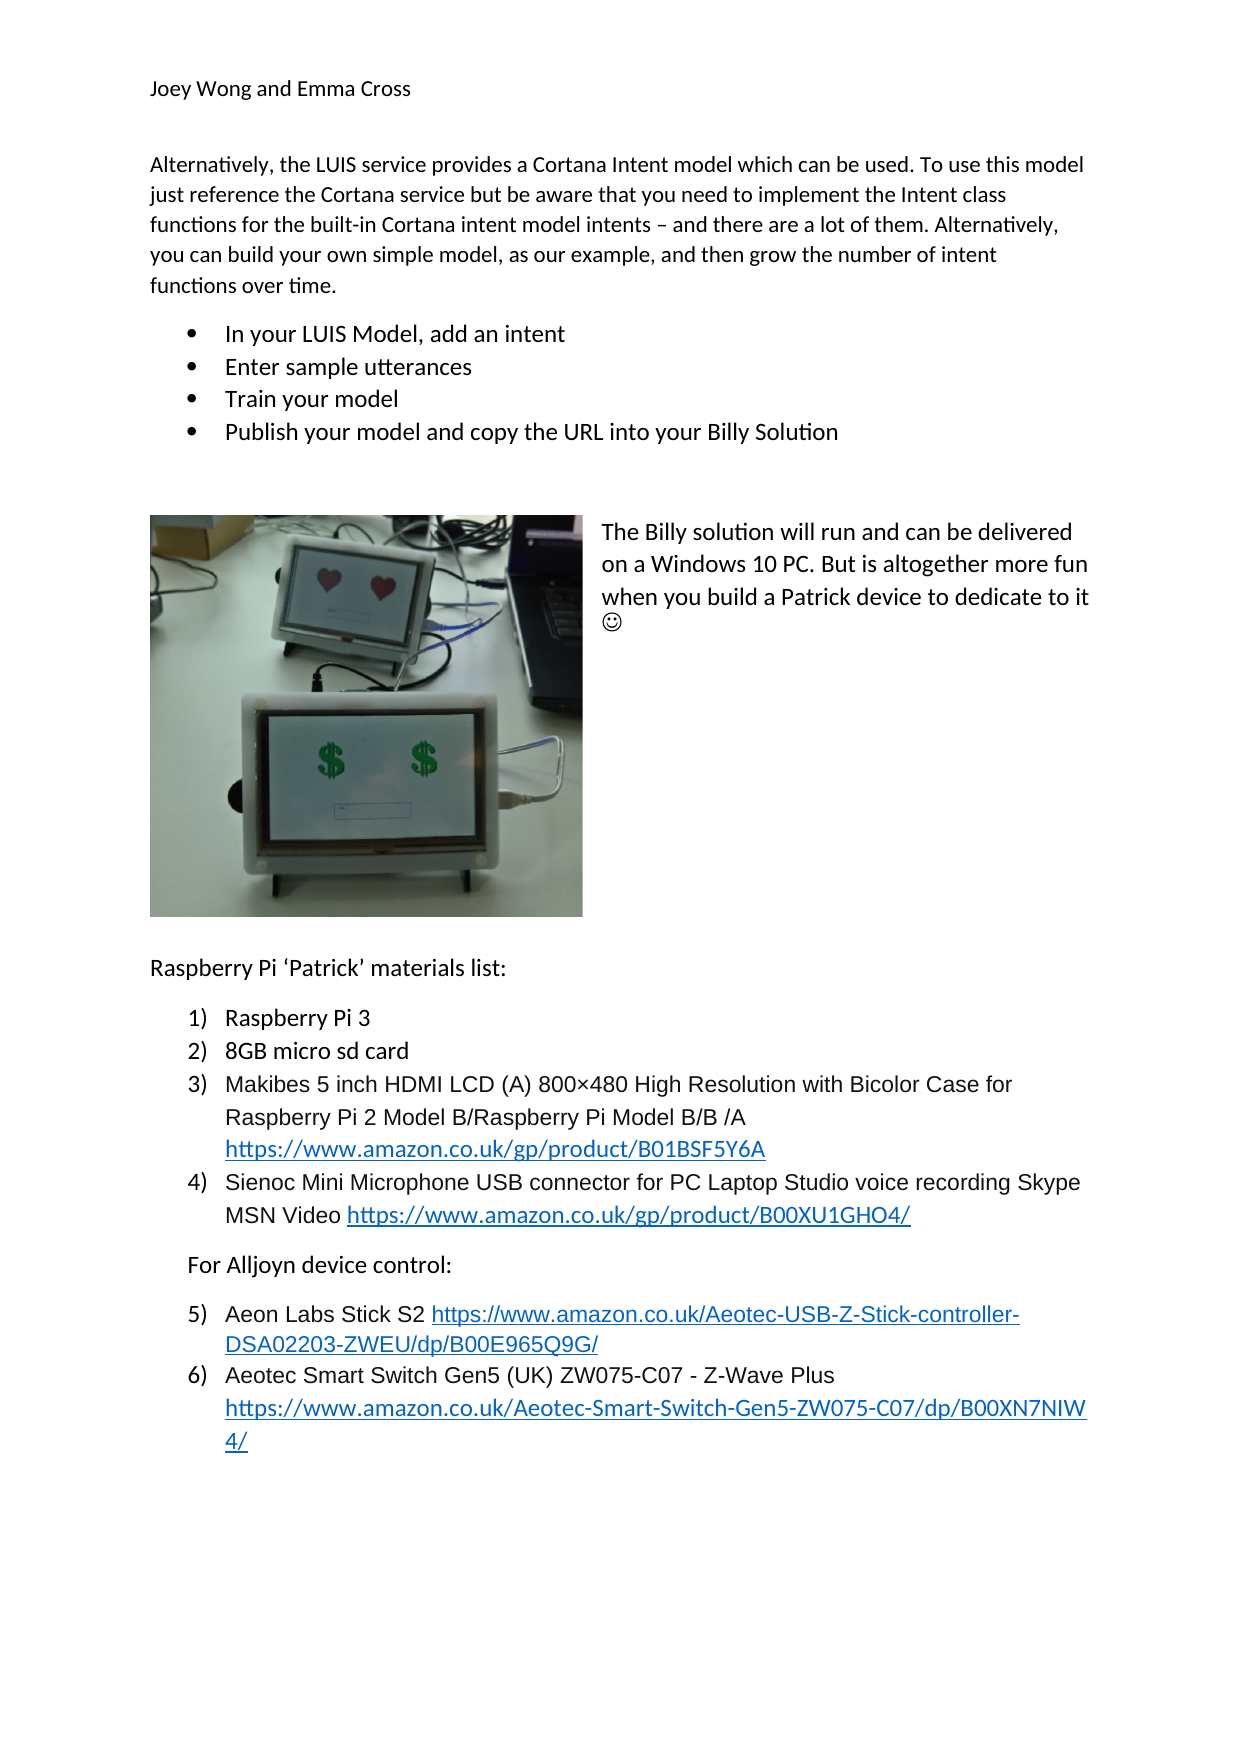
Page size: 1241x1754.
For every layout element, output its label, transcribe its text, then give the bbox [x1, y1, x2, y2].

list In your LUIS Model, add an intent [187, 318, 1090, 348]
text The Billy solution will run and can be delivered on a Windows 10 PC. But is altogether more fun when you build a Patrick device to dedicate to it [583, 516, 1090, 636]
text For Alljoyn device control: [187, 1249, 1090, 1279]
list Publish your model and copy the URL into your Billy Solution [187, 416, 1090, 447]
list Enter sample utterances [187, 351, 1090, 381]
list Train your model [187, 383, 1090, 414]
list Raspberry Pi 3 [187, 1002, 1090, 1032]
text Raspberry Pi ‘Patrick’ materials list: [150, 952, 1090, 983]
list Makibes 5 inch HDMI LCD (A) 800×480 High Resolution with Bicolor Case for Raspberry Pi 2 Model B/Raspberry Pi Model B/B /A https://www.amazon.co.uk/gp/product/B01BSF5Y6A [187, 1068, 1090, 1164]
list Aeotec Smart Switch Gen5 (UK) ZW075-C07 - Z-Wave Plus https://www.amazon.co.uk/Aeotec-Smart-Switch-Gen5-ZW075-C07/dp/B00XN7NIW4/ [187, 1360, 1090, 1456]
list 8GB micro sd card [187, 1035, 1090, 1065]
list Sienoc Mini Microphone USB connector for PC Laptop Studio voice recording Skype MSN Video https://www.amazon.co.uk/gp/product/B00XU1GHO4/ [187, 1167, 1090, 1230]
list Aeon Labs Stick S2 https://www.amazon.co.uk/Aeotec-USB-Z-Stick-controller-DSA02203-ZWEU/dp/B00E965Q9G/ [187, 1299, 1090, 1358]
picture [150, 515, 583, 917]
